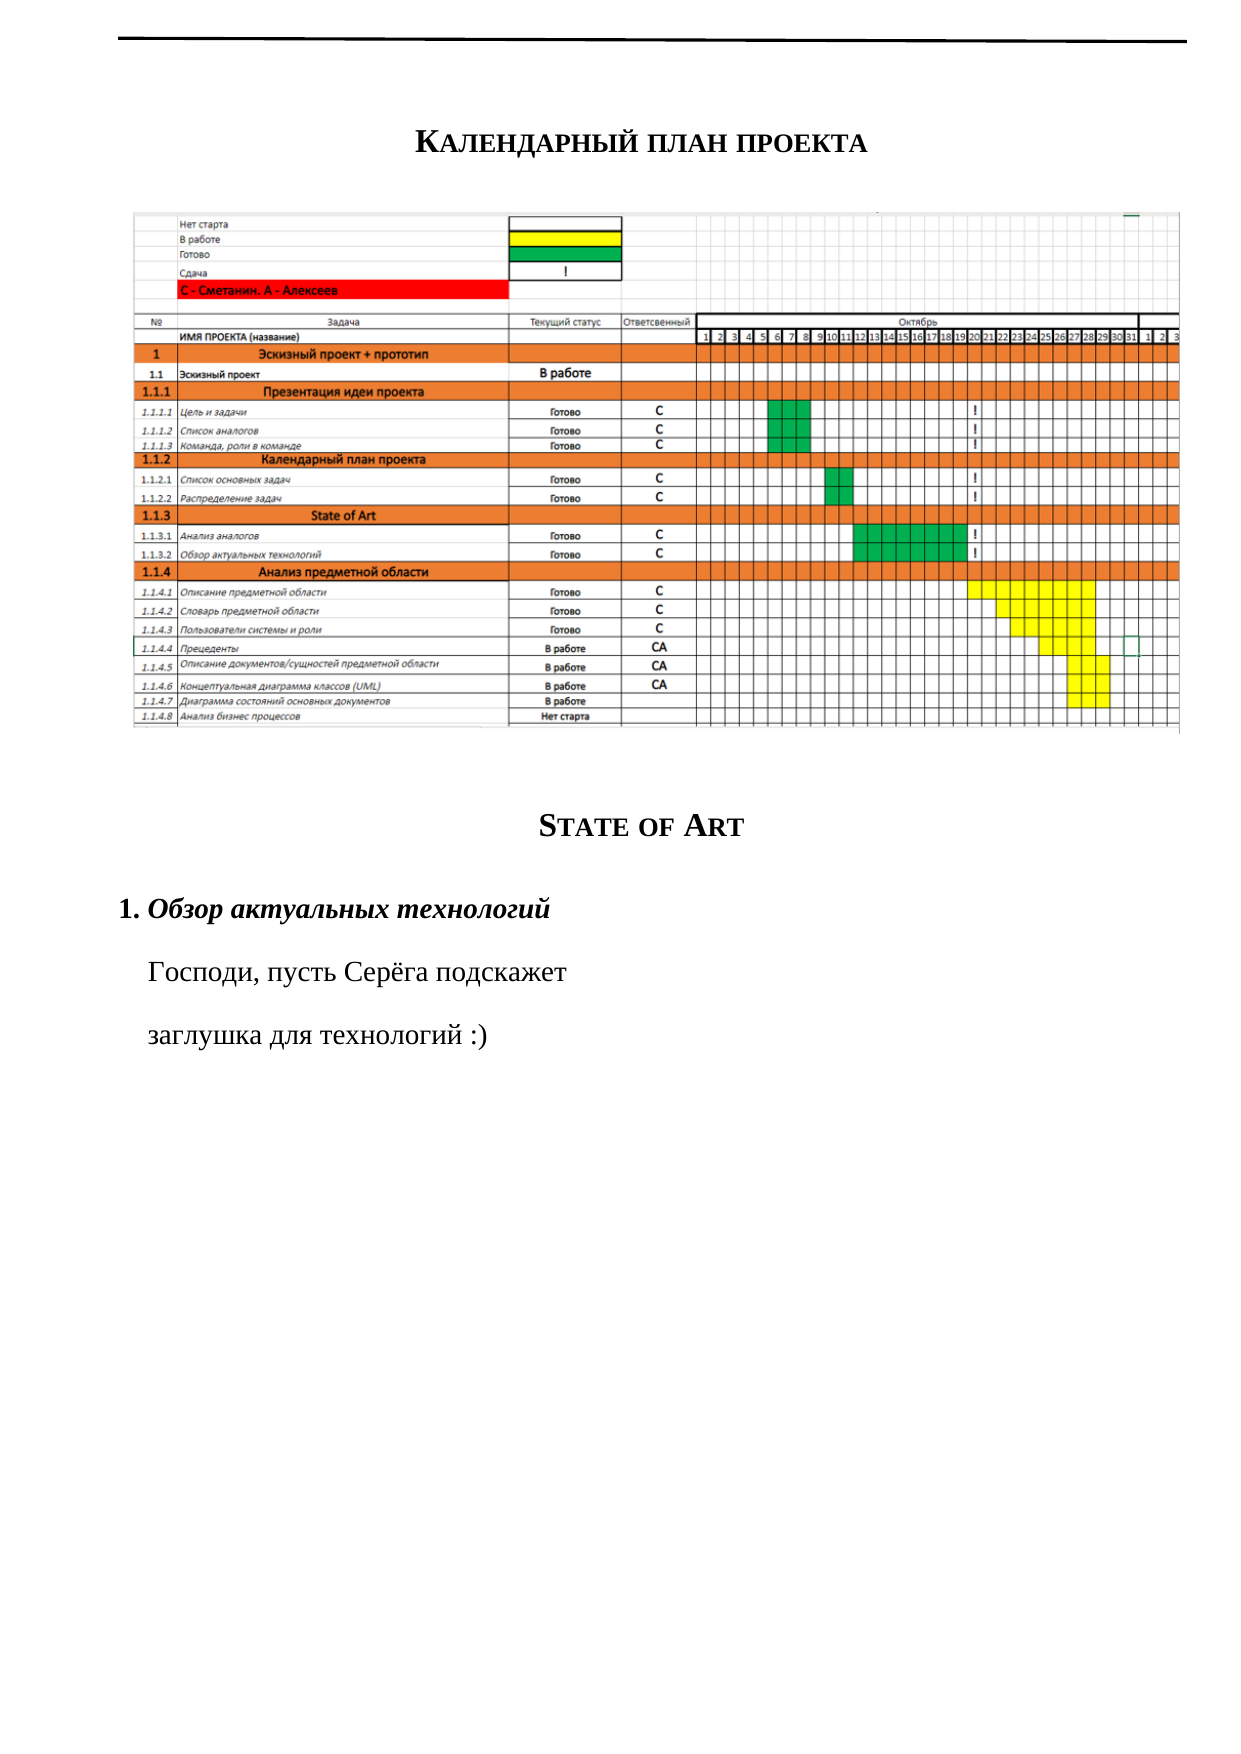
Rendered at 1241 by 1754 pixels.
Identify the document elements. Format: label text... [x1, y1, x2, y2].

text Календарный план проекта [118, 121, 1164, 159]
text Господи, пусть Серёга подскажет [118, 954, 1164, 988]
text заглушка для технологий :) [118, 1017, 1164, 1051]
picture [132, 212, 1180, 734]
text 1. Обзор актуальных технологий [118, 892, 1164, 925]
